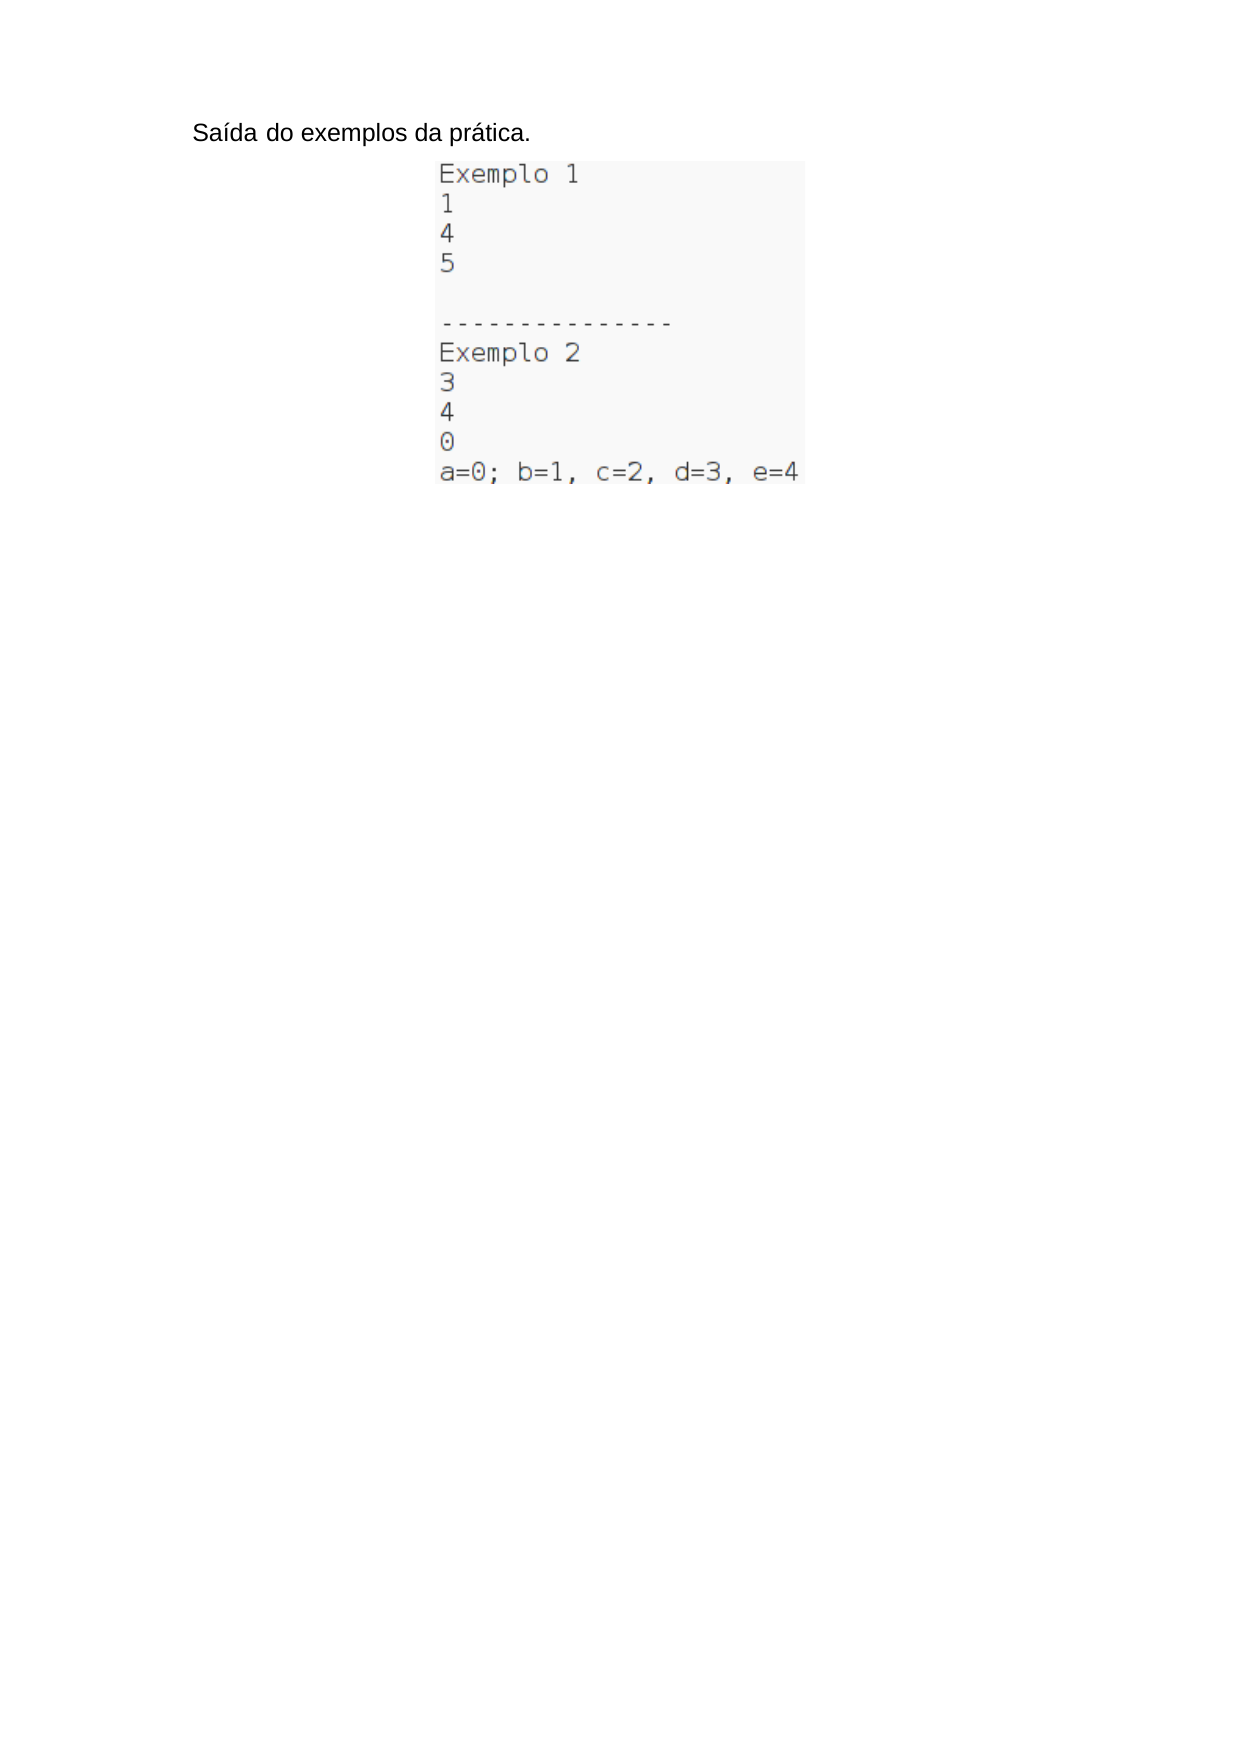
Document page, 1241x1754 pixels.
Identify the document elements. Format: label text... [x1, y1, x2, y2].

picture [435, 161, 806, 484]
text Saída do exemplos da prática. [118, 118, 1122, 147]
